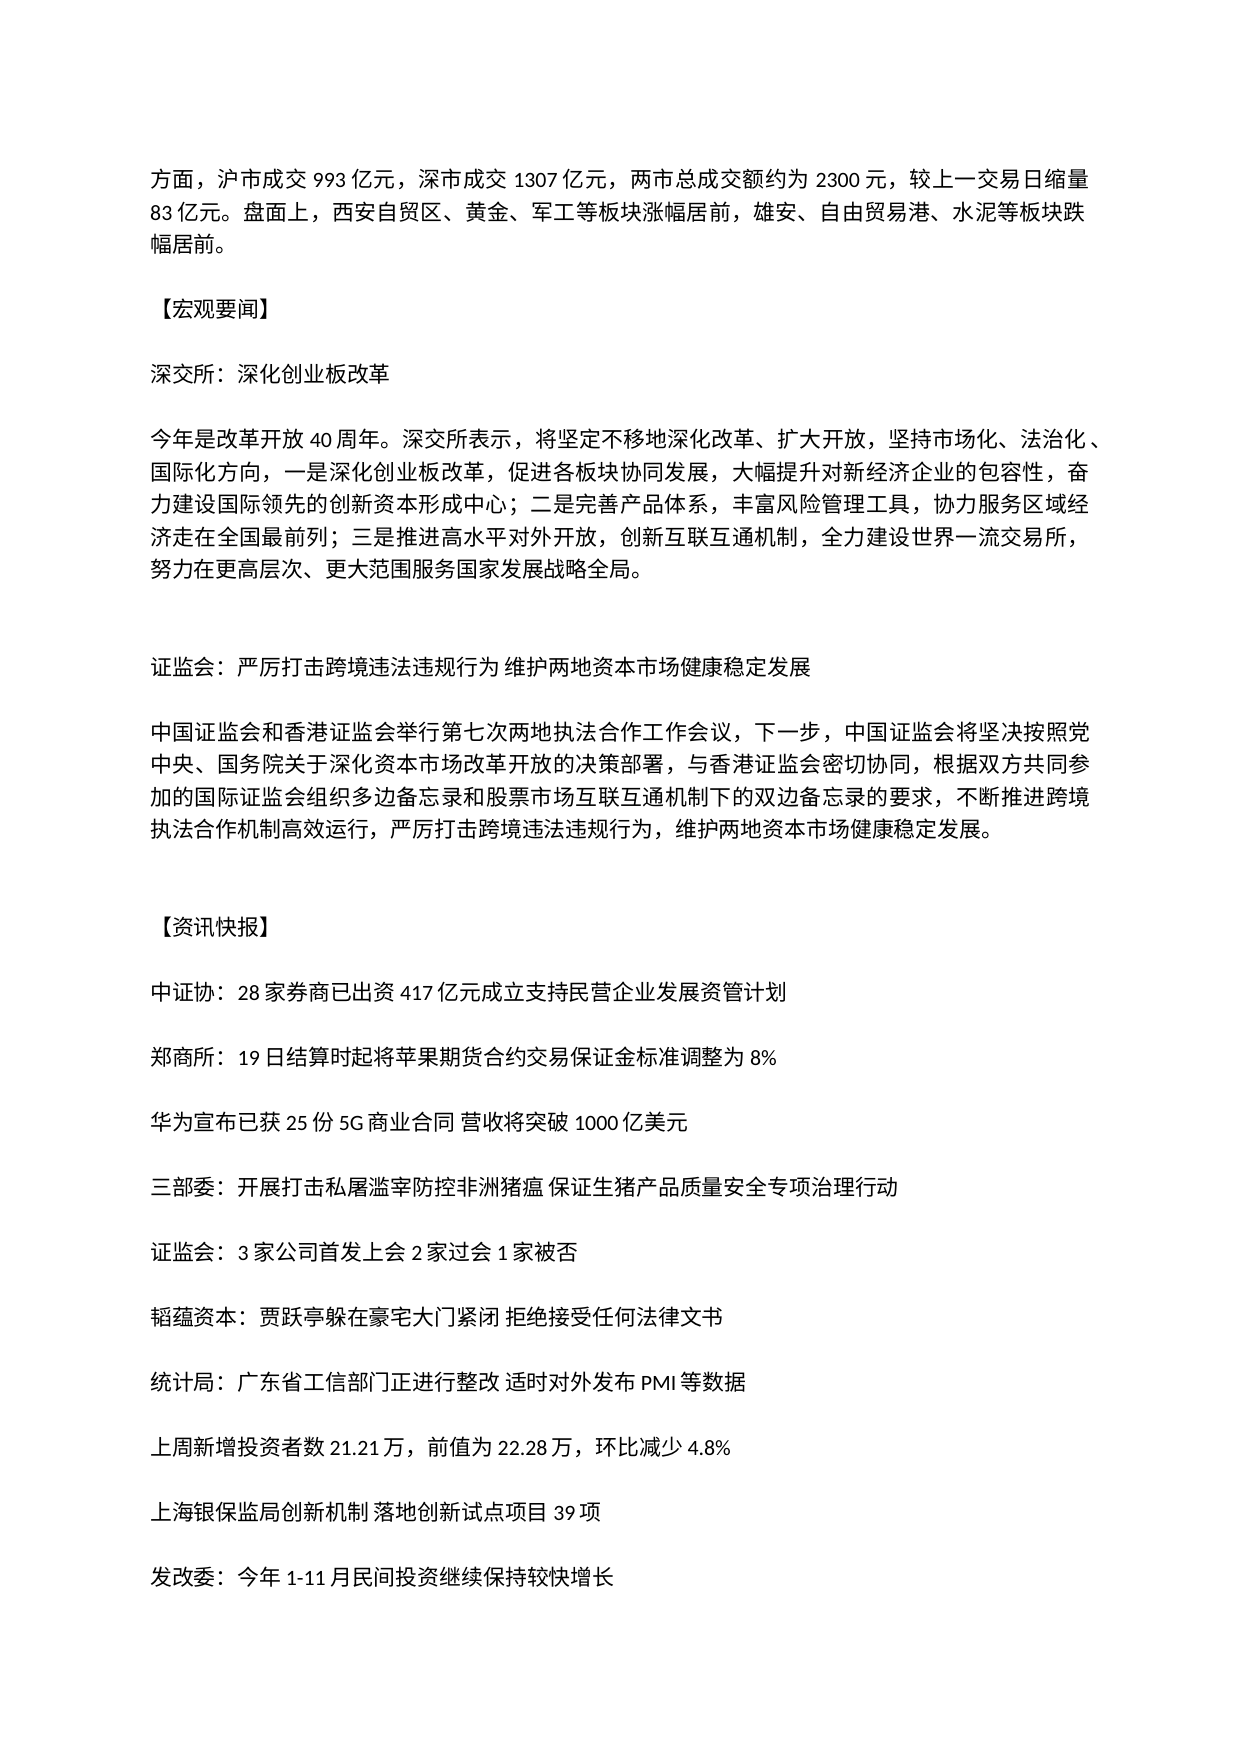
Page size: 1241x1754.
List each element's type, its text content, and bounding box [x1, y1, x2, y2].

list 上周新增投资者数21.21万，前值为22.28万，环比减少4.8% [150, 1429, 1090, 1462]
list 证监会：严厉打击跨境违法违规行为 维护两地资本市场健康稳定发展 [150, 649, 1090, 682]
list 韬蕴资本：贾跃亭躲在豪宅大门紧闭 拒绝接受任何法律文书 [150, 1299, 1090, 1332]
list 华为宣布已获25份5G商业合同 营收将突破1000亿美元 [150, 1104, 1090, 1137]
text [150, 162, 1090, 259]
list 统计局：广东省工信部门正进行整改 适时对外发布PMI等数据 [150, 1364, 1090, 1397]
list 上海银保监局创新机制 落地创新试点项目39项 [150, 1494, 1090, 1527]
list 【资讯快报】 [150, 909, 1090, 942]
list 郑商所：19日结算时起将苹果期货合约交易保证金标准调整为8% [150, 1039, 1090, 1072]
list 发改委：今年1-11月民间投资继续保持较快增长 [150, 1559, 1090, 1592]
list 中国证监会和香港证监会举行第七次两地执法合作工作会议，下一步，中国证监会将坚决按照党中央、国务院关于深化资本市场改革开放的决策部署，与香港证监会密切协同，根据双方共同参加的国际证监会组织多边备忘录和股票市场互联互通机制下的双边备忘录的要求，不断推进跨境执法合作机制高效运行，严厉打击跨境违法违规行为，维护两地资本市场健康稳定发展。 [150, 714, 1090, 844]
list 中证协：28家券商已出资417亿元成立支持民营企业发展资管计划 [150, 974, 1090, 1007]
list 今年是改革开放40周年。深交所表示，将坚定不移地深化改革、扩大开放，坚持市场化、法治化、国际化方向，一是深化创业板改革，促进各板块协同发展，大幅提升对新经济企业的包容性，奋力建设国际领先的创新资本形成中心；二是完善产品体系，丰富风险管理工具，协力服务区域经济走在全国最前列；三是推进高水平对外开放，创新互联互通机制，全力建设世界一流交易所，努力在更高层次、更大范围服务国家发展战略全局。 [150, 422, 1090, 584]
list 三部委：开展打击私屠滥宰防控非洲猪瘟 保证生猪产品质量安全专项治理行动 [150, 1169, 1090, 1202]
list 【宏观要闻】 [150, 292, 1090, 324]
list 深交所：深化创业板改革 [150, 357, 1090, 389]
list 证监会：3家公司首发上会 2家过会1家被否 [150, 1234, 1090, 1267]
